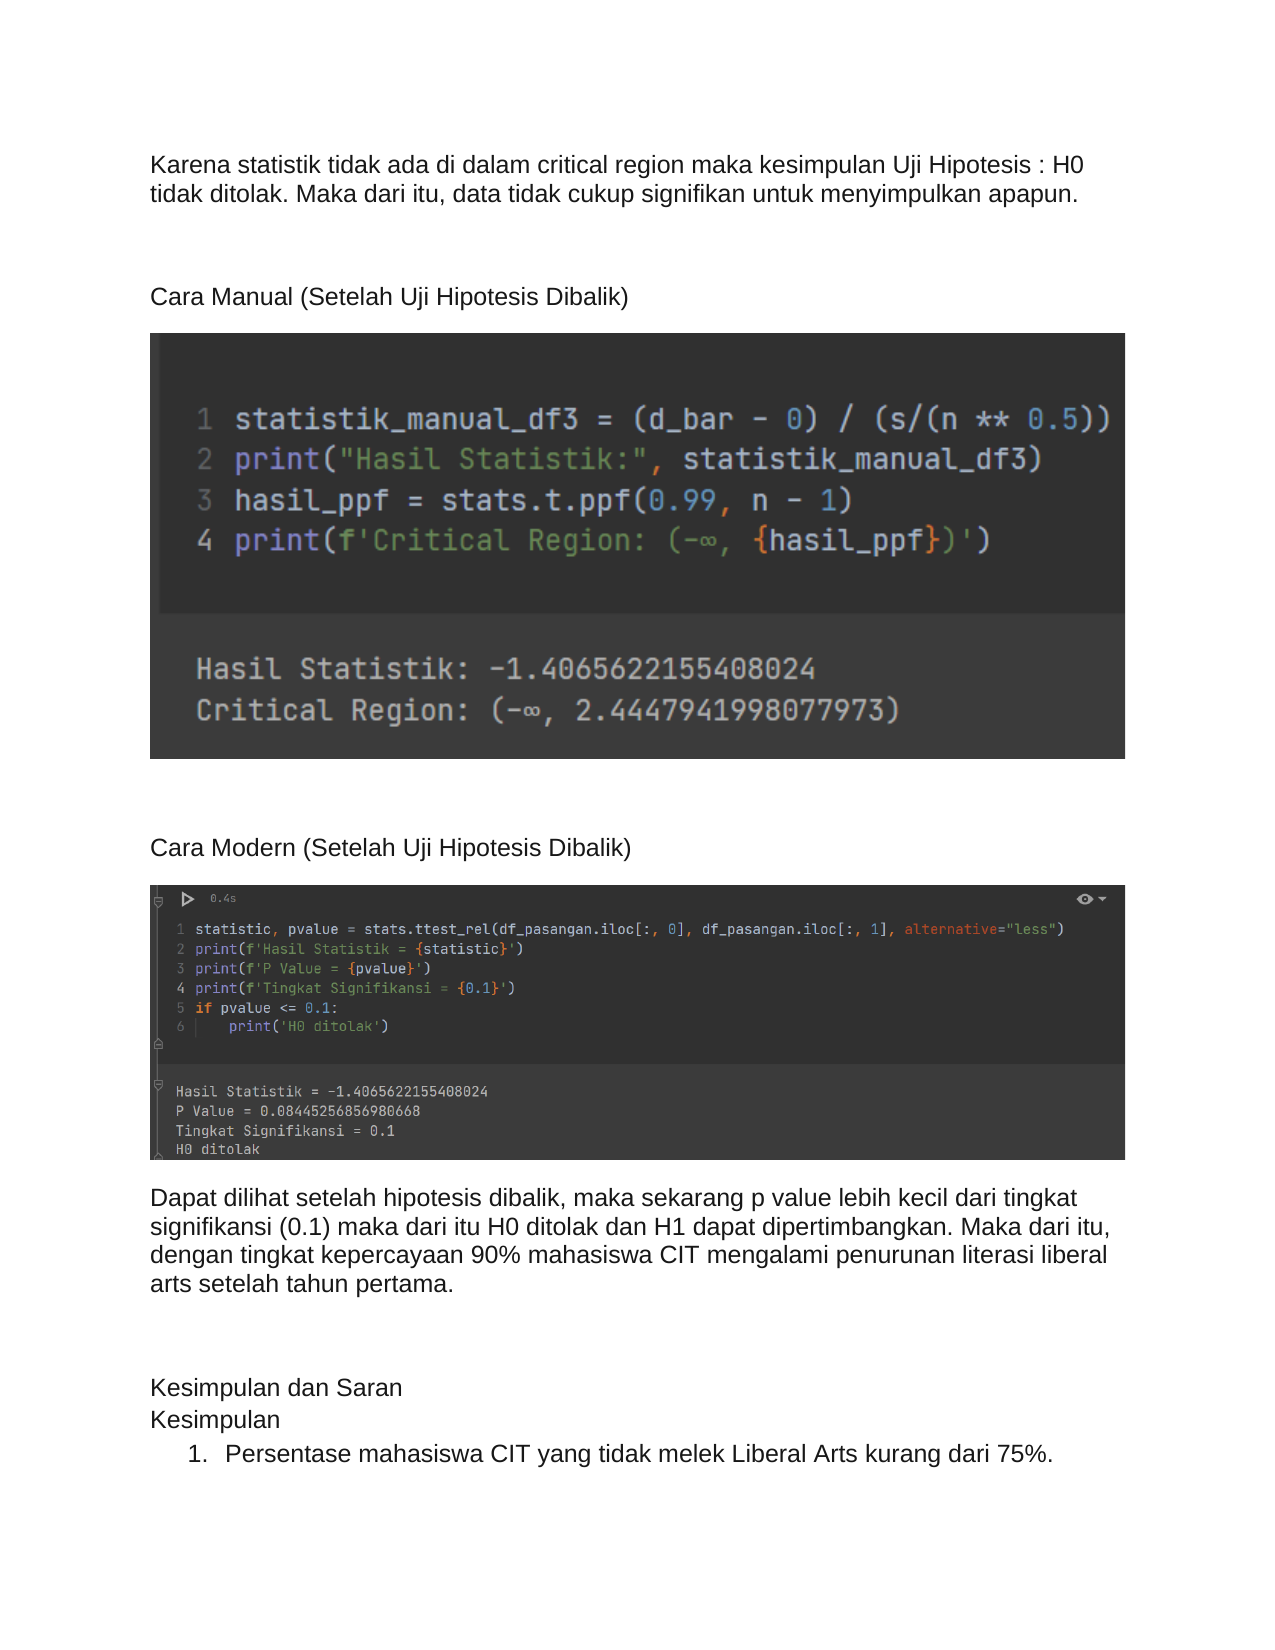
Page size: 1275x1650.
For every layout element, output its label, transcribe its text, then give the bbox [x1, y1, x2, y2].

text Cara Modern (Setelah Uji Hipotesis Dibalik) [150, 833, 1125, 862]
text Dapat dilihat setelah hipotesis dibalik, maka sekarang p value lebih kecil dari tingkat signifikansi (0.1) maka dari itu H0 ditolak dan H1 dapat dipertimbangkan. Maka dari itu, dengan tingkat kepercayaan 90% mahasiswa CIT mengalami penurunan literasi liberal arts setelah tahun pertama. [150, 1183, 1125, 1298]
picture [150, 885, 1125, 1160]
text Kesimpulan dan Saran [150, 1372, 1125, 1401]
text Cara Manual (Setelah Uji Hipotesis Dibalik) [150, 282, 1125, 311]
text Kesimpulan [150, 1406, 1125, 1434]
text Karena statistik tidak ada di dalam critical region maka kesimpulan Uji Hipotesis : H0 tidak ditolak. Maka dari itu, data tidak cukup signifikan untuk menyimpulkan apapun. [150, 150, 1125, 207]
picture [150, 333, 1125, 759]
list Persentase mahasiswa CIT yang tidak melek Liberal Arts kurang dari 75%. [187, 1438, 1125, 1467]
